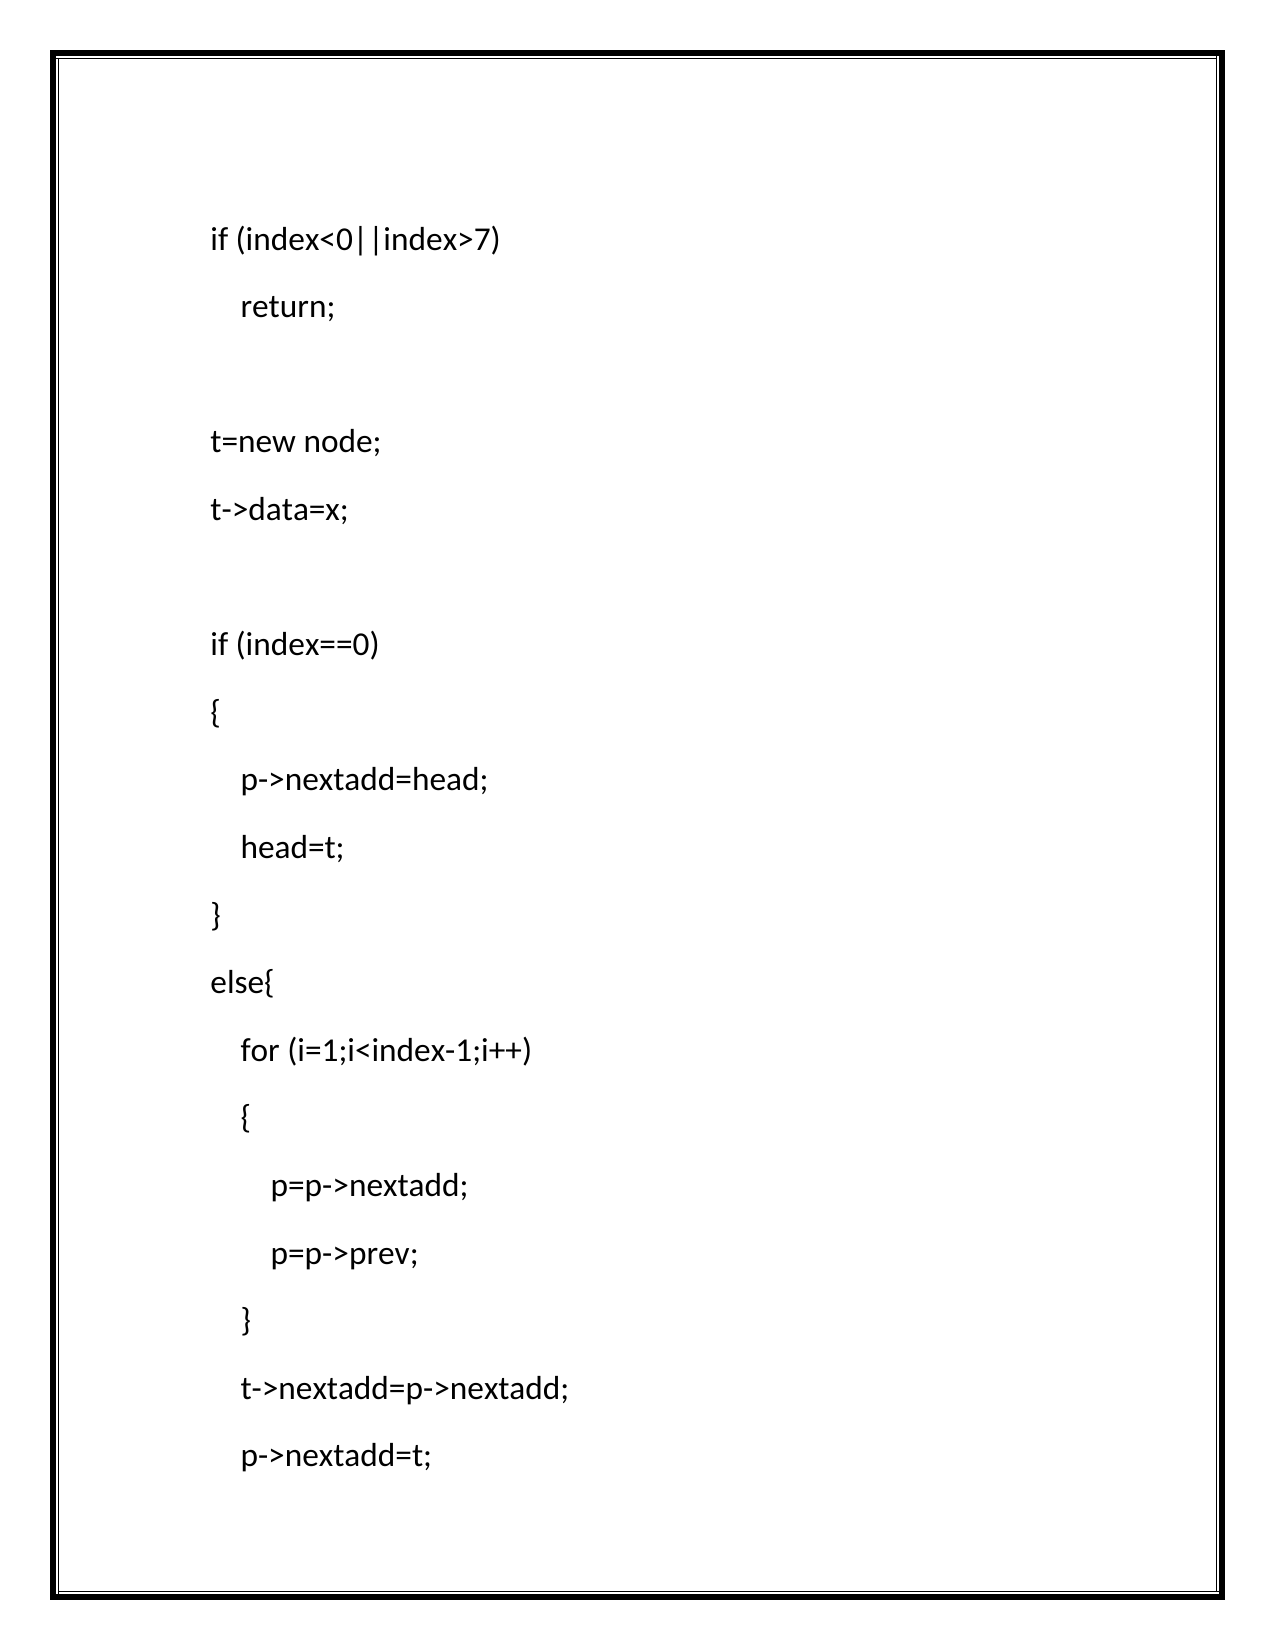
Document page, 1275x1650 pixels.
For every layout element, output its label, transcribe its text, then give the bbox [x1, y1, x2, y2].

text p=p->nextadd; [150, 1164, 1125, 1205]
text { [150, 691, 1125, 732]
text } [150, 1299, 1125, 1340]
text if (index<0||index>7) [150, 218, 1125, 258]
text p=p->prev; [150, 1232, 1125, 1272]
text for (i=1;i<index-1;i++) [150, 1029, 1125, 1069]
text t->data=x; [150, 488, 1125, 529]
text return; [150, 285, 1125, 326]
text { [150, 1096, 1125, 1137]
text head=t; [150, 826, 1125, 867]
text t=new node; [150, 420, 1125, 461]
text if (index==0) [150, 623, 1125, 664]
text p->nextadd=head; [150, 758, 1125, 799]
text else{ [150, 961, 1125, 1002]
text } [150, 894, 1125, 934]
text p->nextadd=t; [150, 1434, 1125, 1475]
text t->nextadd=p->nextadd; [150, 1367, 1125, 1408]
